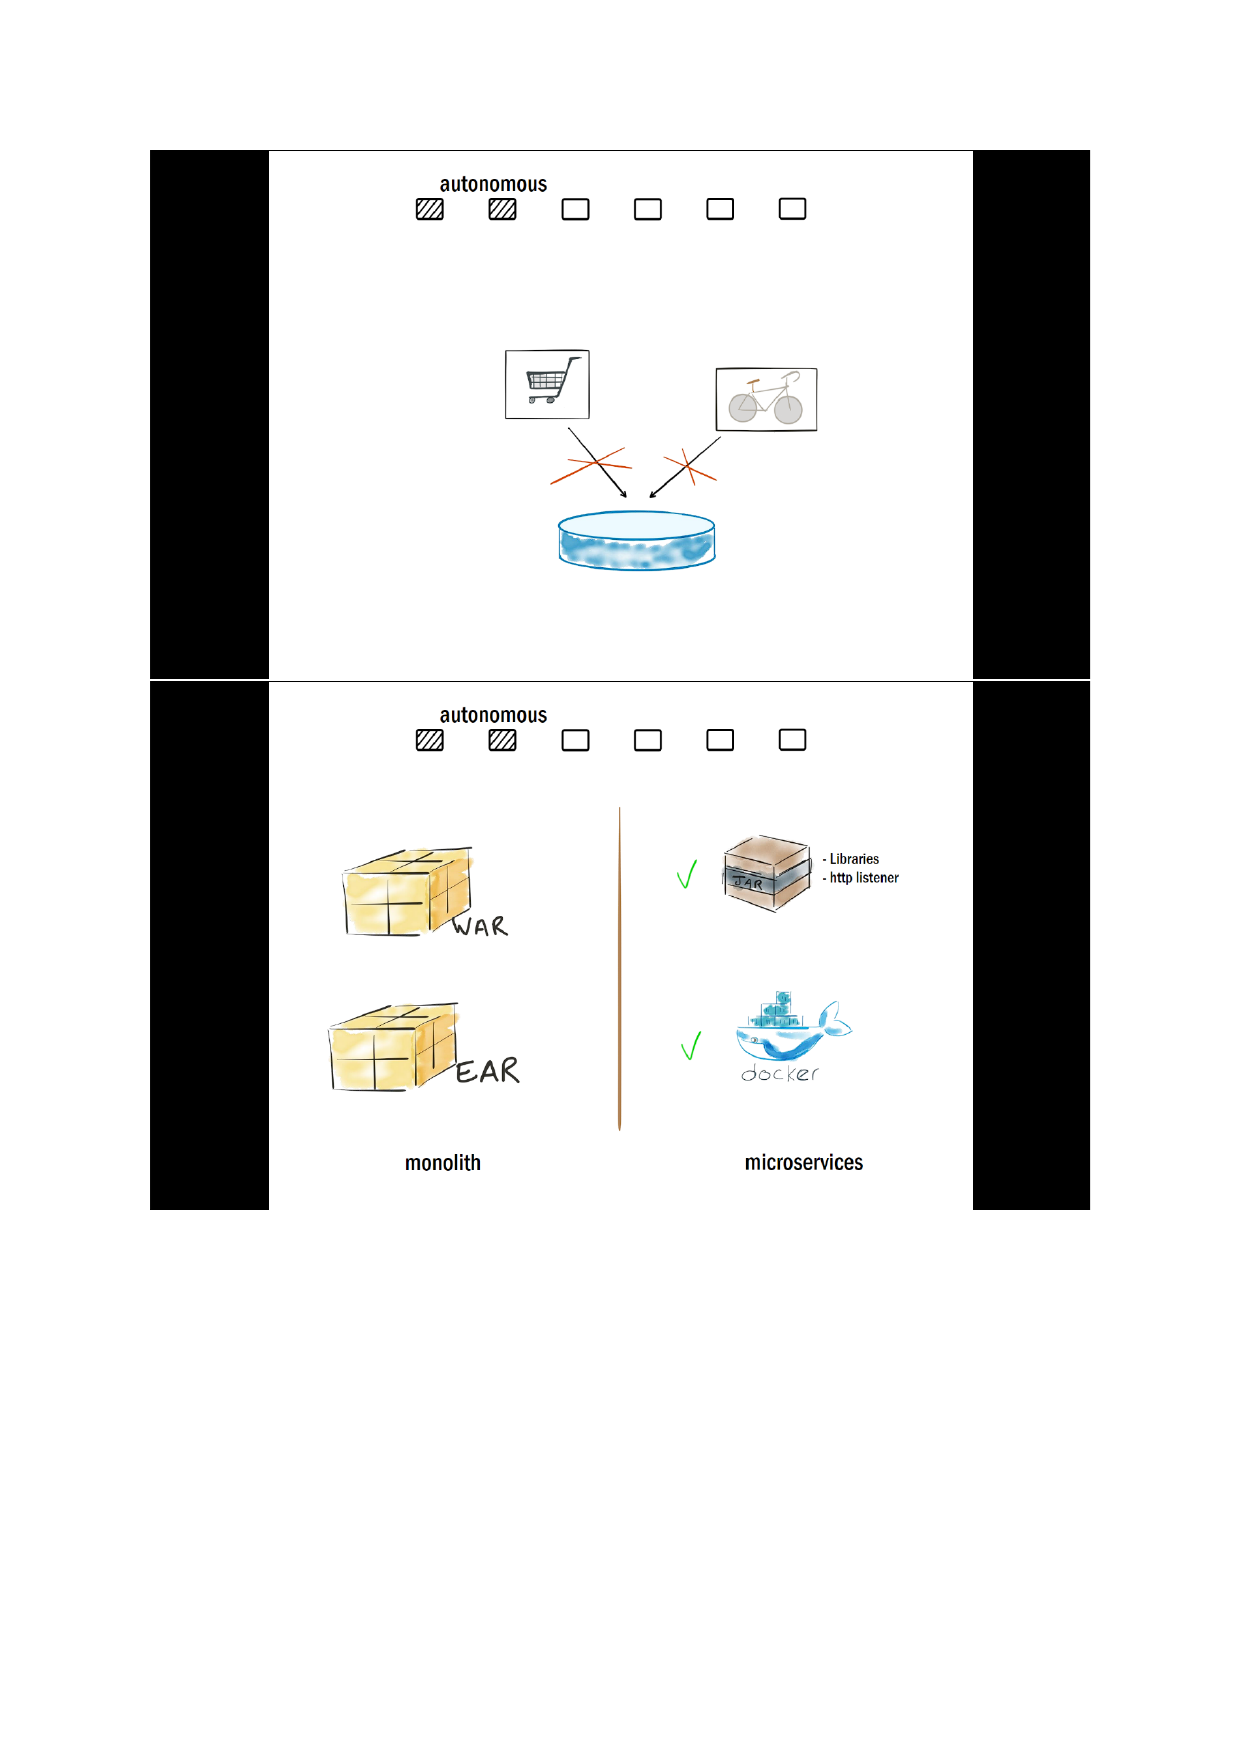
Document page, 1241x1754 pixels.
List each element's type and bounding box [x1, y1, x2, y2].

picture [150, 150, 1091, 679]
picture [150, 681, 1091, 1210]
